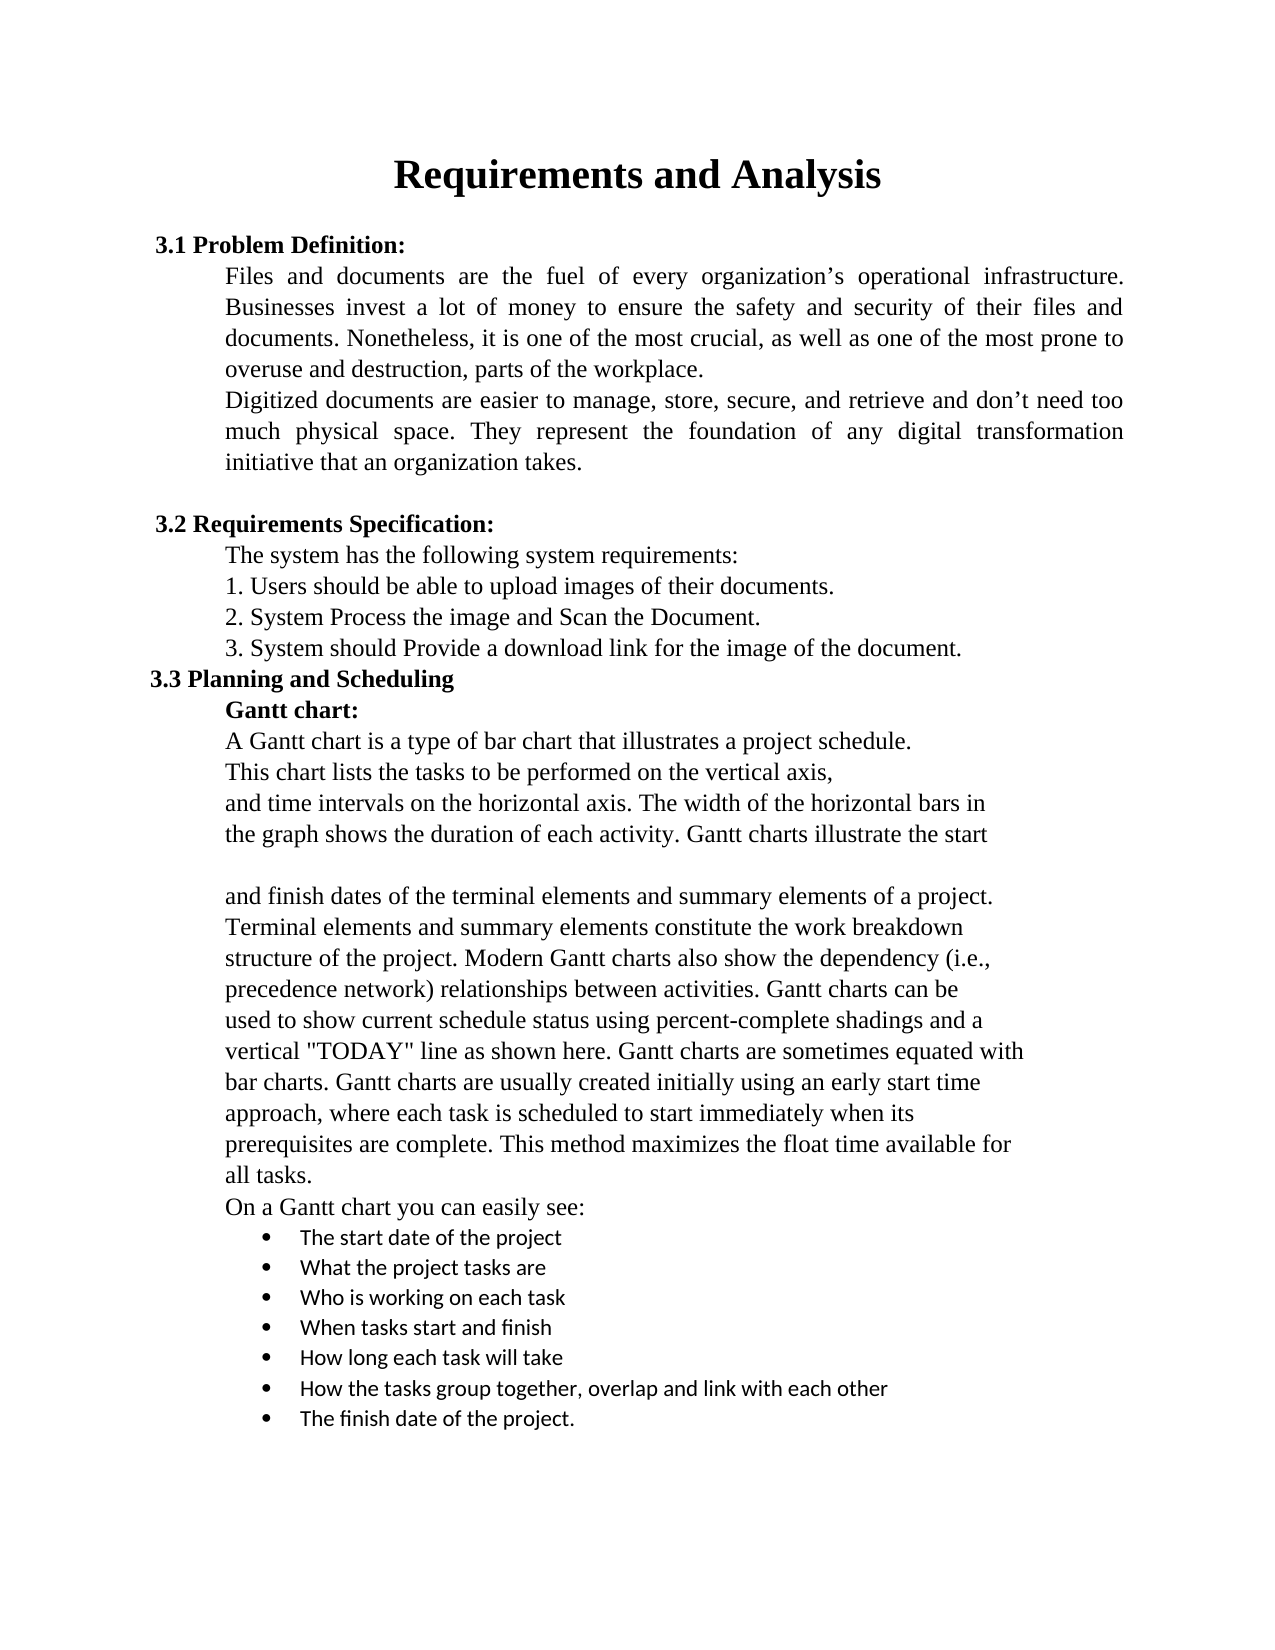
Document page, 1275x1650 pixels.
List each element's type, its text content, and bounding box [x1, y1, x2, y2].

text 3.1 Problem Definition: [155, 230, 1125, 259]
text 1. Users should be able to upload images of their documents. [225, 571, 1125, 599]
text vertical "TODAY" line as shown here. Gantt charts are sometimes equated with [225, 1036, 1125, 1065]
text approach, where each task is scheduled to start immediately when its [225, 1098, 1125, 1127]
text and finish dates of the terminal elements and summary elements of a project. [225, 881, 1125, 910]
text bar charts. Gantt charts are usually created initially using an early start time [225, 1067, 1125, 1096]
text used to show current schedule status using percent-complete shadings and a [225, 1005, 1125, 1034]
text 3. System should Provide a download link for the image of the document. [225, 633, 1125, 662]
list How the tasks group together, overlap and link with each other [262, 1374, 1125, 1402]
text Gantt chart: [155, 695, 1125, 724]
text the graph shows the duration of each activity. Gantt charts illustrate the start [225, 819, 1125, 848]
text A Gantt chart is a type of bar chart that illustrates a project schedule. [225, 726, 1125, 755]
text all tasks. [225, 1161, 1125, 1189]
text and time intervals on the horizontal axis. The width of the horizontal bars in [225, 788, 1125, 817]
list How long each task will take [262, 1343, 1125, 1372]
list The start date of the project [262, 1223, 1125, 1251]
text On a Gantt chart you can easily see: [225, 1192, 1125, 1220]
text Terminal elements and summary elements constitute the work breakdown [225, 912, 1125, 941]
text Files and documents are the fuel of every organization’s operational infrastructure. Businesses invest a lot of money to ensure the safety and security of their files and documents. Nonetheless, it is one of the most crucial, as well as one of the most prone to overuse and destruction, parts of the workplace. [225, 261, 1125, 383]
list The finish date of the project. [262, 1404, 1125, 1432]
list When tasks start and finish [262, 1313, 1125, 1341]
text prerequisites are complete. This method maximizes the float time available for [225, 1129, 1125, 1158]
text structure of the project. Modern Gantt charts also show the dependency (i.e., [225, 943, 1125, 972]
text 2. System Process the image and Scan the Document. [225, 602, 1125, 631]
text 3.2 Requirements Specification: [155, 509, 1125, 537]
list Who is working on each task [262, 1283, 1125, 1311]
subtitle Requirements and Analysis [150, 150, 1125, 198]
text precedence network) relationships between activities. Gantt charts can be [225, 974, 1125, 1003]
text Digitized documents are easier to manage, store, secure, and retrieve and don’t need too much physical space. They represent the foundation of any digital transformation initiative that an organization takes. [225, 385, 1125, 476]
text This chart lists the tasks to be performed on the vertical axis, [225, 757, 1125, 786]
text 3.3 Planning and Scheduling [150, 664, 1125, 693]
text The system has the following system requirements: [225, 540, 1125, 568]
list What the project tasks are [262, 1253, 1125, 1281]
